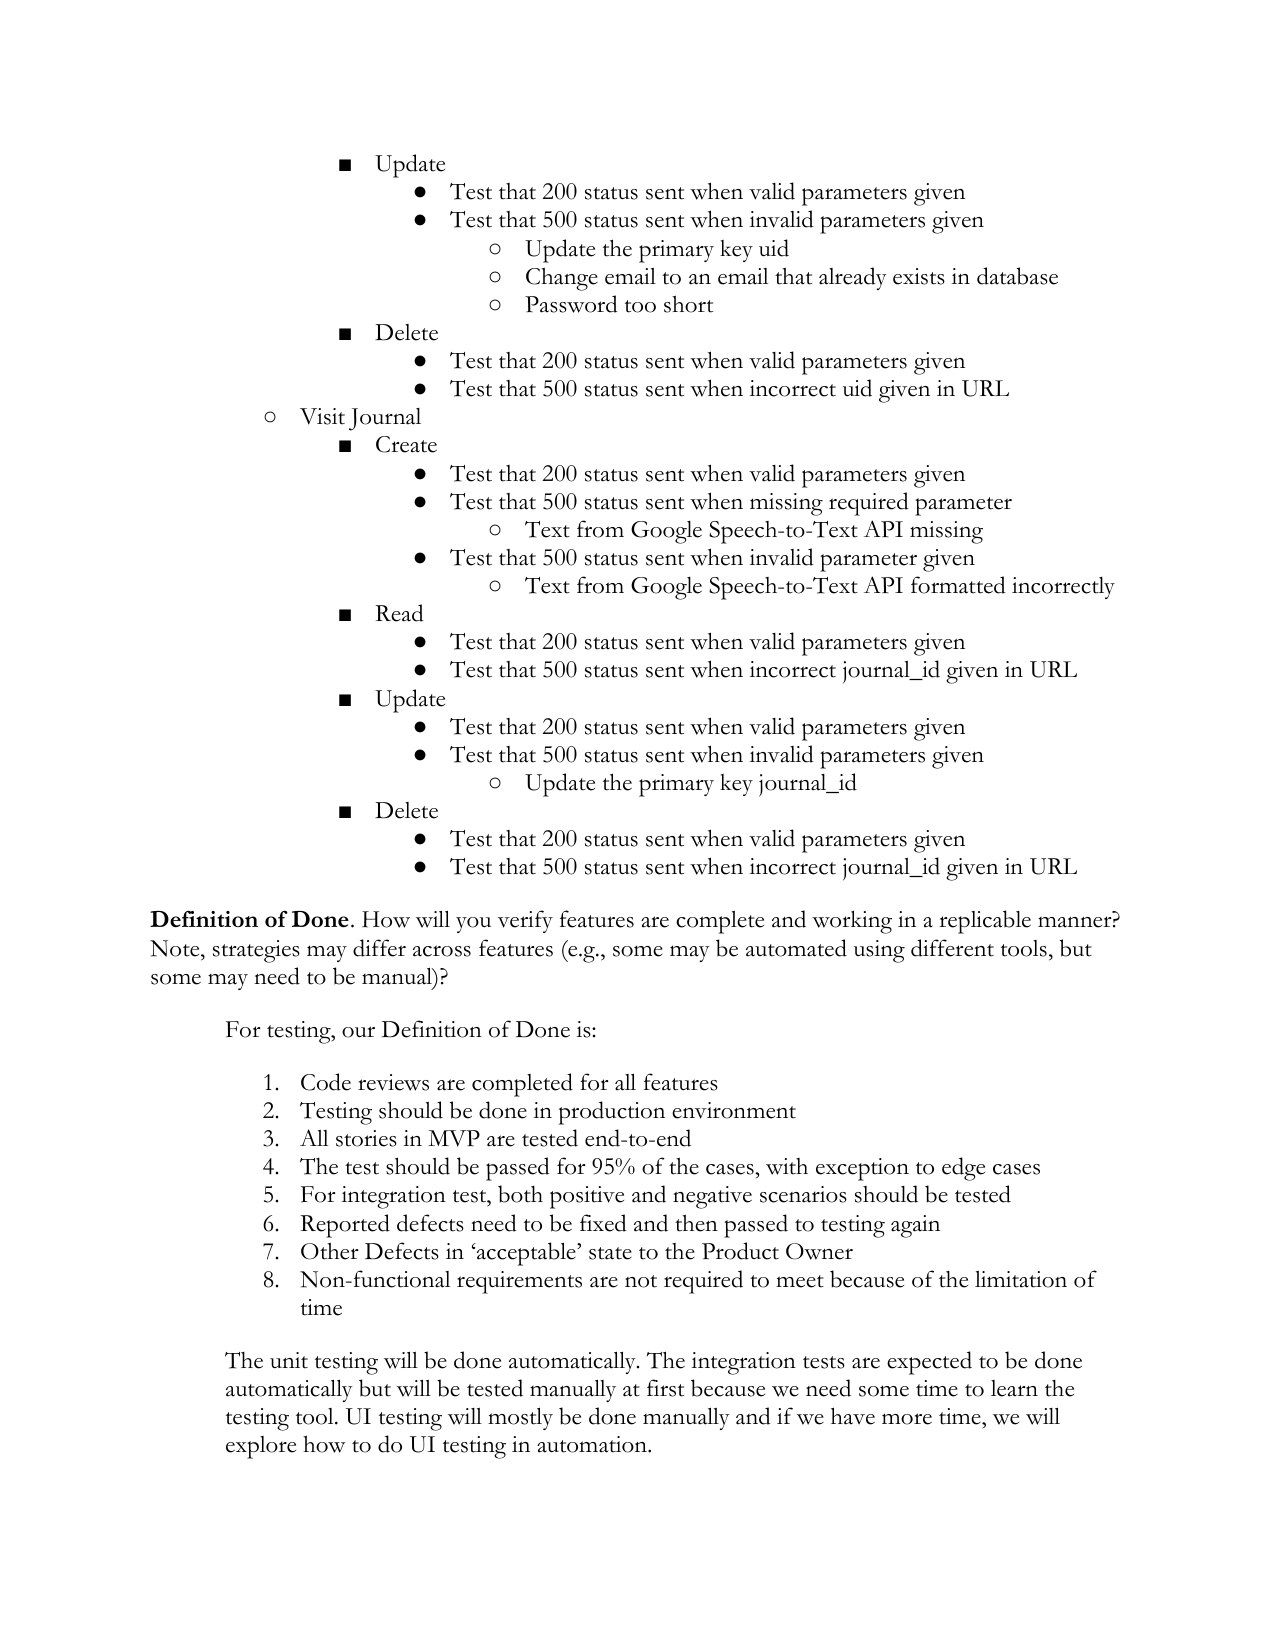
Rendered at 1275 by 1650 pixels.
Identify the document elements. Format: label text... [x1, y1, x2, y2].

list Reported defects need to be fixed and then passed to testing again [262, 1209, 1125, 1237]
list Text from Google Speech-to-Text API formatted incorrectly [487, 572, 1125, 600]
list Change email to an email that already exists in database [487, 262, 1125, 291]
list Test that 500 status sent when incorrect journal_id given in URL [412, 656, 1125, 684]
list Testing should be done in production environment [262, 1097, 1125, 1125]
list Text from Google Speech-to-Text API missing [487, 516, 1125, 544]
list Test that 200 status sent when valid parameters given [412, 712, 1125, 741]
list Other Defects in ‘acceptable’ state to the Product Owner [262, 1237, 1125, 1266]
list Test that 500 status sent when incorrect journal_id given in URL [412, 853, 1125, 881]
text Definition of Done. How will you verify features are complete and working in a replicable manner? Note, strategies may differ across features (e.g., some may be automated using different tools, but some may need to be manual)? [150, 906, 1125, 991]
list Visit Journal [262, 403, 1125, 431]
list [412, 178, 1125, 206]
list Update the primary key journal_id [487, 769, 1125, 797]
list Test that 200 status sent when valid parameters given [412, 459, 1125, 487]
list Test that 200 status sent when valid parameters given [412, 825, 1125, 853]
list Password too short [487, 291, 1125, 319]
text For testing, our Definition of Done is: [225, 1016, 1125, 1044]
list Read [337, 600, 1125, 628]
list Test that 200 status sent when valid parameters given [412, 347, 1125, 375]
list Test that 500 status sent when invalid parameters given [412, 741, 1125, 769]
list Update [337, 684, 1125, 712]
list Test that 200 status sent when valid parameters given [412, 628, 1125, 656]
list Delete [337, 319, 1125, 347]
list The test should be passed for 95% of the cases, with exception to edge cases [262, 1153, 1125, 1181]
list All stories in MVP are tested end-to-end [262, 1125, 1125, 1153]
list Test that 500 status sent when invalid parameter given [412, 544, 1125, 572]
list Create [337, 431, 1125, 459]
text The unit testing will be done automatically. The integration tests are expected to be done automatically but will be tested manually at first because we need some time to learn the testing tool. UI testing will mostly be done manually and if we have more time, we will explore how to do UI testing in automation. [225, 1347, 1125, 1459]
list Test that 500 status sent when incorrect uid given in URL [412, 375, 1125, 403]
list Delete [337, 797, 1125, 825]
list Code reviews are completed for all features [262, 1069, 1125, 1097]
list Non-functional requirements are not required to meet because of the limitation of time [262, 1266, 1125, 1322]
list Update the primary key uid [487, 234, 1125, 262]
list Test that 500 status sent when invalid parameters given [412, 206, 1125, 234]
list For integration test, both positive and negative scenarios should be tested [262, 1181, 1125, 1209]
list Update [337, 150, 1125, 178]
list Test that 500 status sent when missing required parameter [412, 487, 1125, 516]
